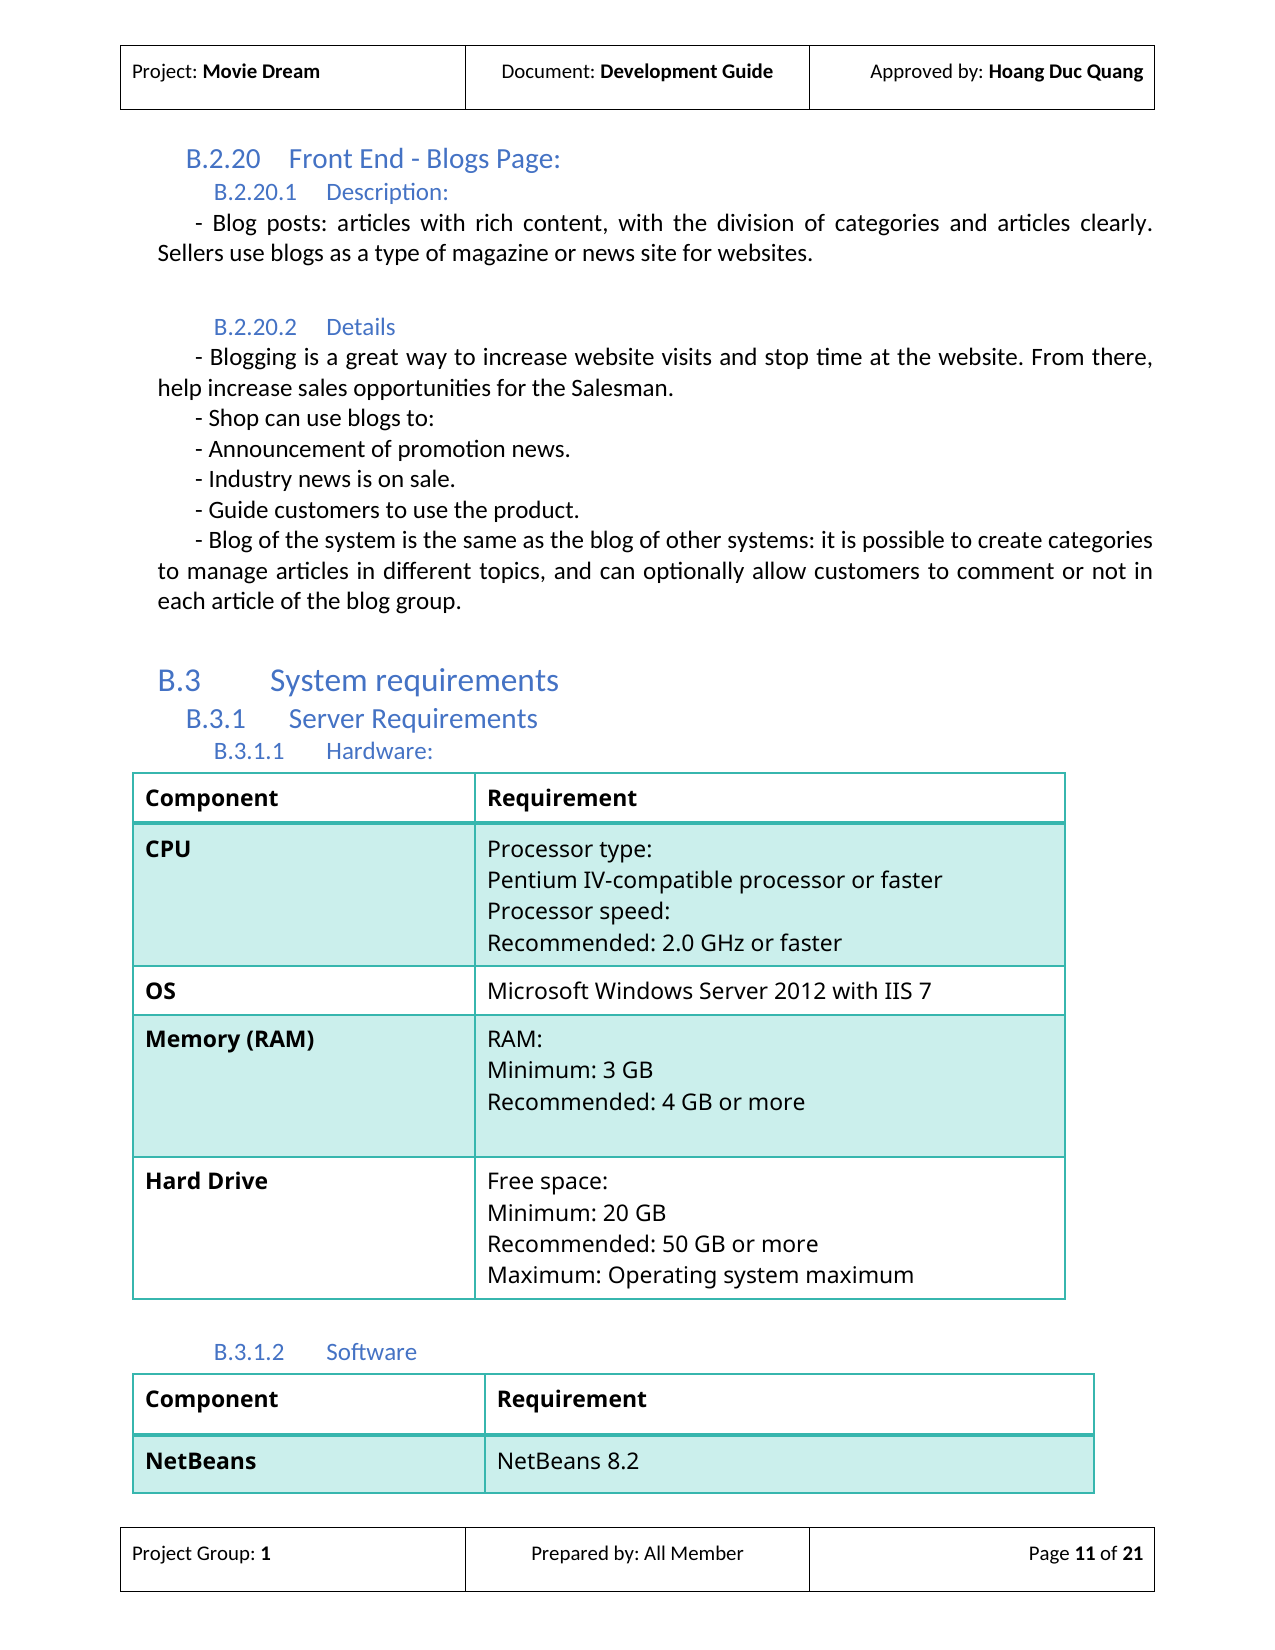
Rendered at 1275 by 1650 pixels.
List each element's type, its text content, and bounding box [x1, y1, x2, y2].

list Software [214, 1337, 1155, 1367]
list - Announcement of promotion news. [157, 433, 1155, 463]
list Hardware: [214, 735, 1155, 766]
list Details [214, 311, 1155, 341]
table_cell OS [134, 967, 474, 1013]
table_cell NetBeans [134, 1437, 484, 1492]
table_cell Hard Drive [134, 1158, 474, 1298]
table_cell Memory (RAM) [134, 1016, 474, 1156]
list Description: [214, 176, 1155, 207]
list - Blog posts: articles with rich content, with the division of categories and articles clearly. Sellers use blogs as a type of magazine or news site for websites. [157, 207, 1155, 268]
table_header Component [134, 774, 474, 821]
table_cell CPU [134, 825, 474, 965]
table_cell Microsoft Windows Server 2012 with IIS 7 [476, 967, 1064, 1013]
list - Shop can use blogs to: [157, 402, 1155, 433]
table_header Requirement [486, 1375, 1093, 1433]
table_cell NetBeans 8.2 [486, 1437, 1093, 1492]
table_header Component [134, 1375, 484, 1433]
list Front End - Blogs Page: [186, 141, 1155, 176]
list System requirements [157, 659, 1155, 700]
table_cell Free space: Minimum: 20 GB Recommended: 50 GB or more Maximum: Operating system maximum [476, 1158, 1064, 1298]
table_cell RAM: Minimum: 3 GB Recommended: 4 GB or more [476, 1016, 1064, 1156]
list Server Requirements [186, 700, 1155, 735]
table_cell Processor type: Pentium IV-compatible processor or faster Processor speed: Recommended: 2.0 GHz or faster [476, 825, 1064, 965]
list - Industry news is on sale. [157, 463, 1155, 494]
list - Guide customers to use the product. [157, 494, 1155, 524]
table_header Requirement [476, 774, 1064, 821]
list - Blog of the system is the same as the blog of other systems: it is possible to create categories to manage articles in different topics, and can optionally allow customers to comment or not in each article of the blog group. [157, 524, 1155, 616]
list - Blogging is a great way to increase website visits and stop time at the website. From there, help increase sales opportunities for the Salesman. [157, 341, 1155, 402]
